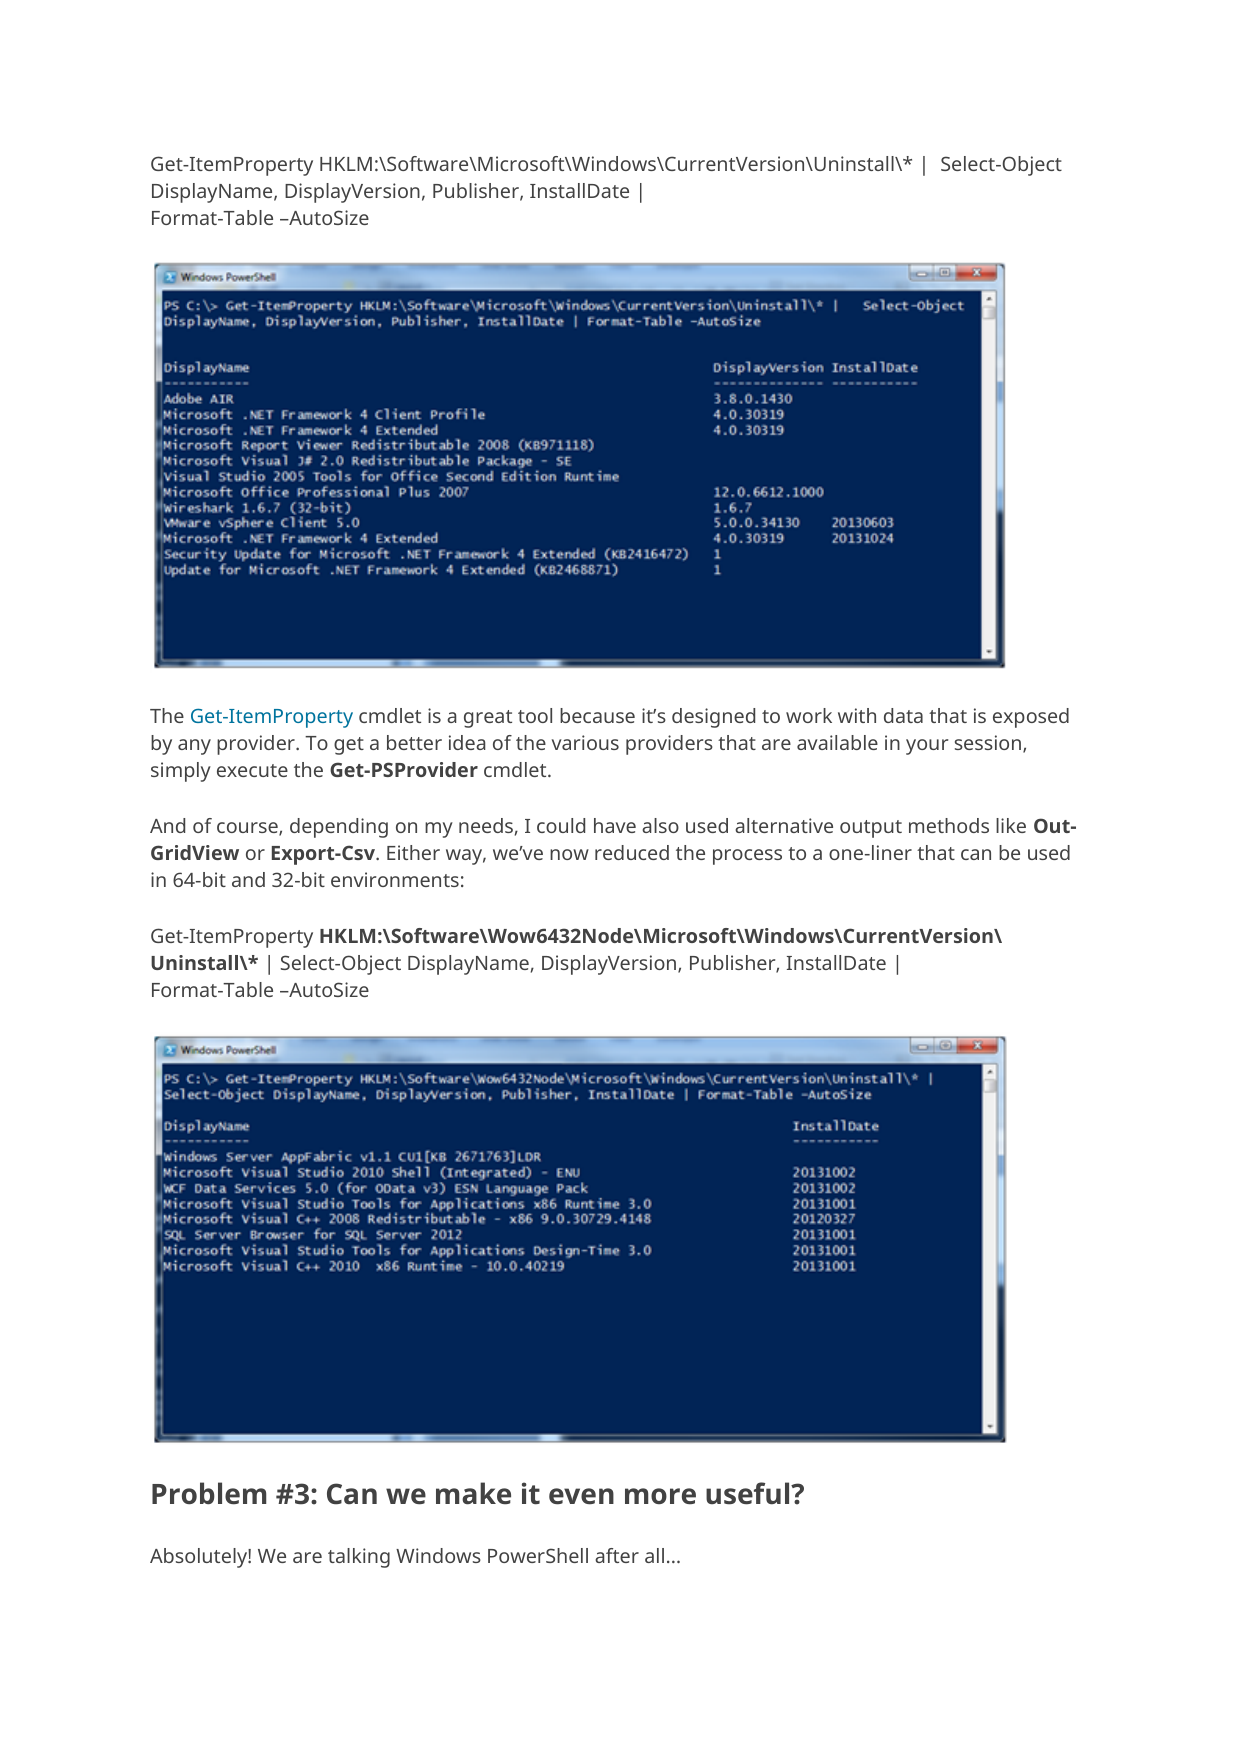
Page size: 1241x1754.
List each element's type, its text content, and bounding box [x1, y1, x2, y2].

text And of course, depending on my needs, I could have also used alternative output methods like Out-GridView or Export-Csv. Either way, we’ve now reduced the process to a one-liner that can be used in 64-bit and 32-bit environments: [150, 812, 1090, 893]
text Get-ItemProperty HKLM:\Software\Microsoft\Windows\CurrentVersion\Uninstall\* | Select-Object DisplayName, DisplayVersion, Publisher, InstallDate | Format-Table –AutoSize [150, 150, 1090, 231]
text The Get-ItemProperty cmdlet is a great tool because it’s designed to work with data that is exposed by any provider. To get a better idea of the various providers that are available in your session, simply execute the Get-PSProvider cmdlet. [150, 702, 1090, 783]
text Problem #3: Can we make it even more useful? [150, 1474, 1090, 1513]
text Absolutely! We are talking Windows PowerShell after all… [150, 1542, 1090, 1569]
picture [150, 1032, 1010, 1446]
text Get-ItemProperty HKLM:\Software\Wow6432Node\Microsoft\Windows\CurrentVersion\Uninstall\* | Select-Object DisplayName, DisplayVersion, Publisher, InstallDate | Format-Table –AutoSize [150, 922, 1090, 1003]
picture [150, 260, 1010, 673]
